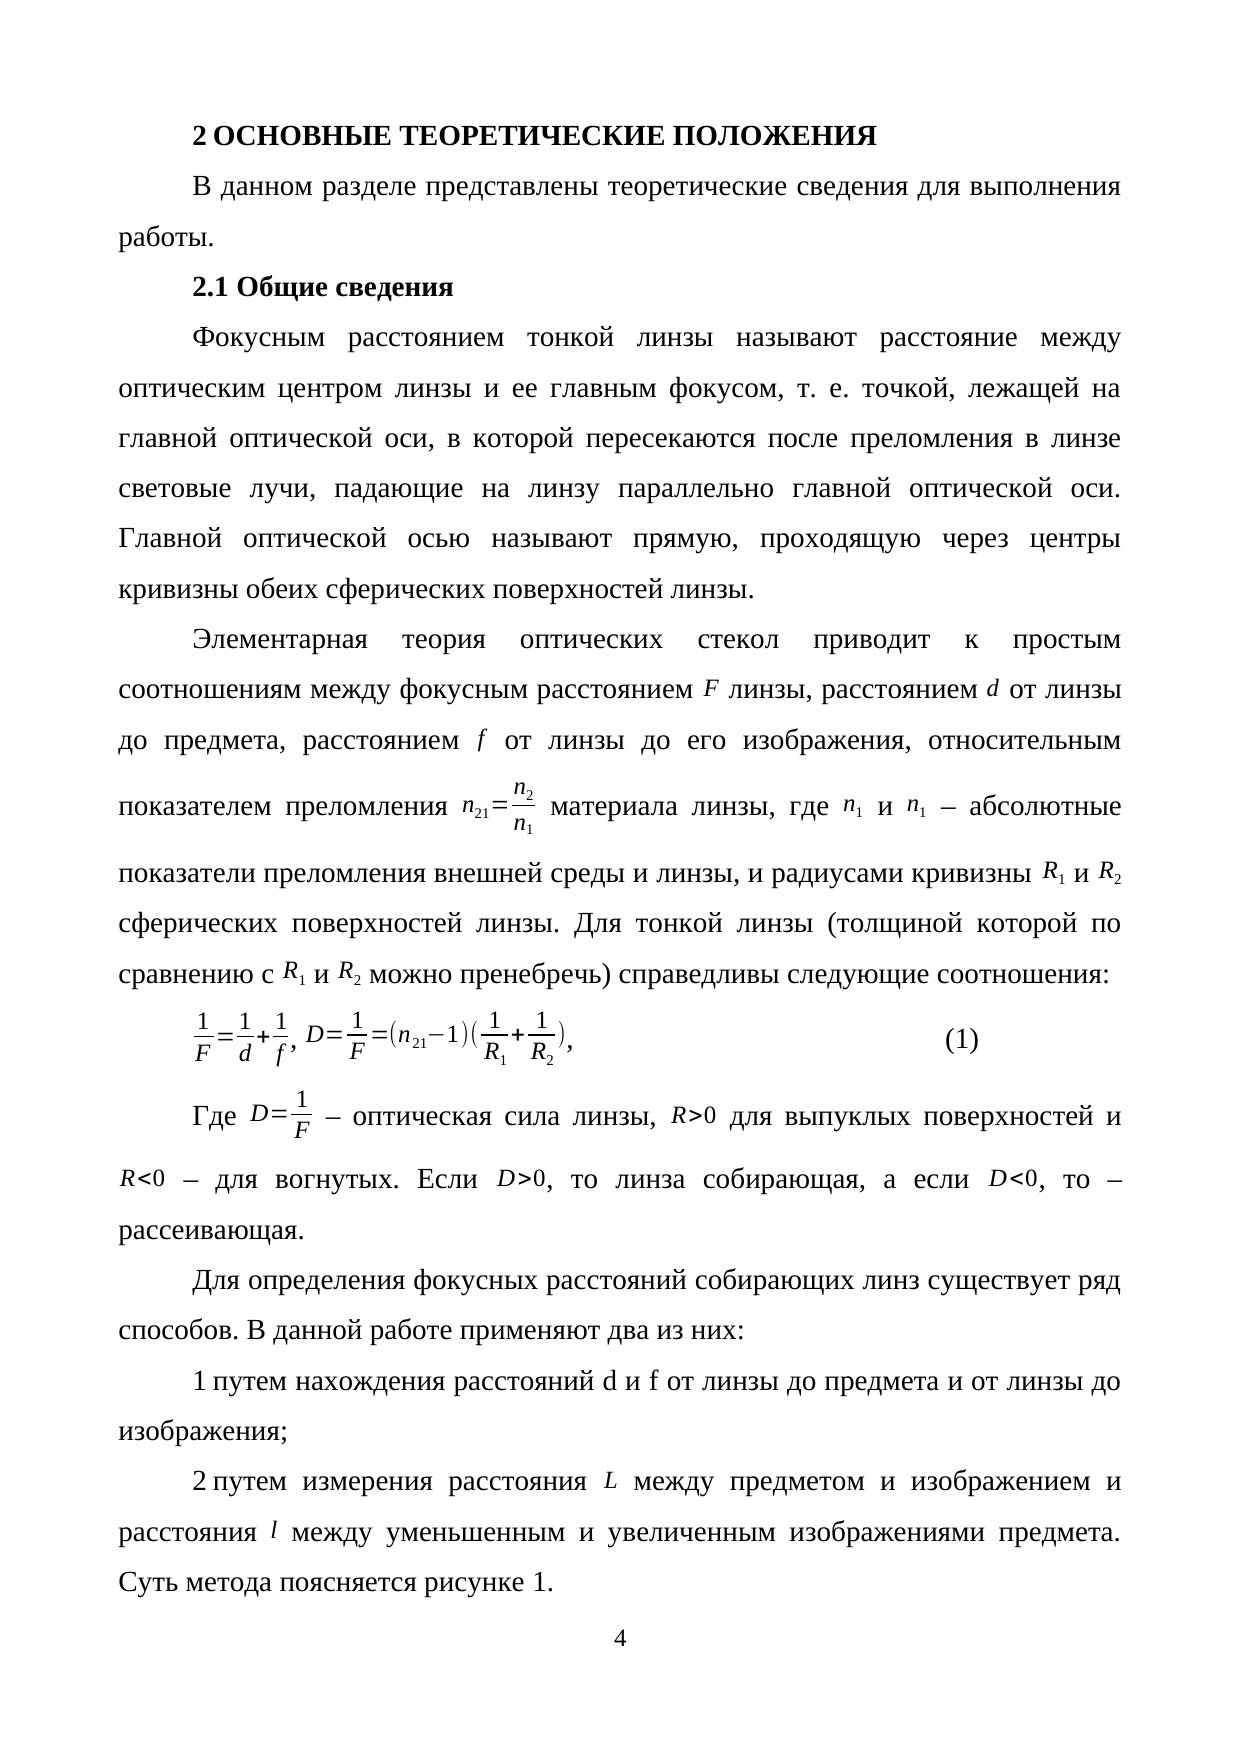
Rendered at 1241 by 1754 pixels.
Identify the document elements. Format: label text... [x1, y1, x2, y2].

subtitle Общие сведения [118, 269, 1122, 303]
list путем нахождения расстояний d и f от линзы до предмета и от линзы до изображения; [118, 1363, 1122, 1447]
list В данном разделе представлены теоретические сведения для выполнения работы. [118, 168, 1122, 252]
text Фокусным расстоянием тонкой линзы называют расстояние между оптическим центром линзы и ее главным фокусом, т. е. точкой, лежащей на главной оптической оси, в которой пересекаются после преломления в линзе световые лучи, падающие на линзу параллельно главной оптической оси. Главной оптической осью называют прямую, проходящую через центры кривизны обеих сферических поверхностей линзы. [118, 319, 1122, 604]
text , , (1) [118, 1006, 1122, 1069]
list путем измерения расстояния между предметом и изображением и расстояния между уменьшенным и увеличенным изображениями предмета. Суть метода поясняется рисунке 1. [118, 1463, 1122, 1597]
text Для определения фокусных расстояний собирающих линз существует ряд способов. В данной работе применяют два из них: [118, 1262, 1122, 1346]
subtitle Основные теоретические положения [118, 118, 1122, 152]
text Элементарная теория оптических стекол приводит к простым соотношениям между фокусным расстоянием линзы, расстоянием от линзы до предмета, расстоянием от линзы до его изображения, относительным показателем преломления материала линзы, где и – абсолютные показатели преломления внешней среды и линзы, и радиусами кривизны и сферических поверхностей линзы. Для тонкой линзы (толщиной которой по сравнению с и можно пренебречь) справедливы следующие соотношения: [118, 621, 1122, 989]
text Где – оптическая сила линзы, для выпуклых поверхностей и – для вогнутых. Если , то линза собирающая, а если , то – рассеивающая. [118, 1086, 1122, 1245]
